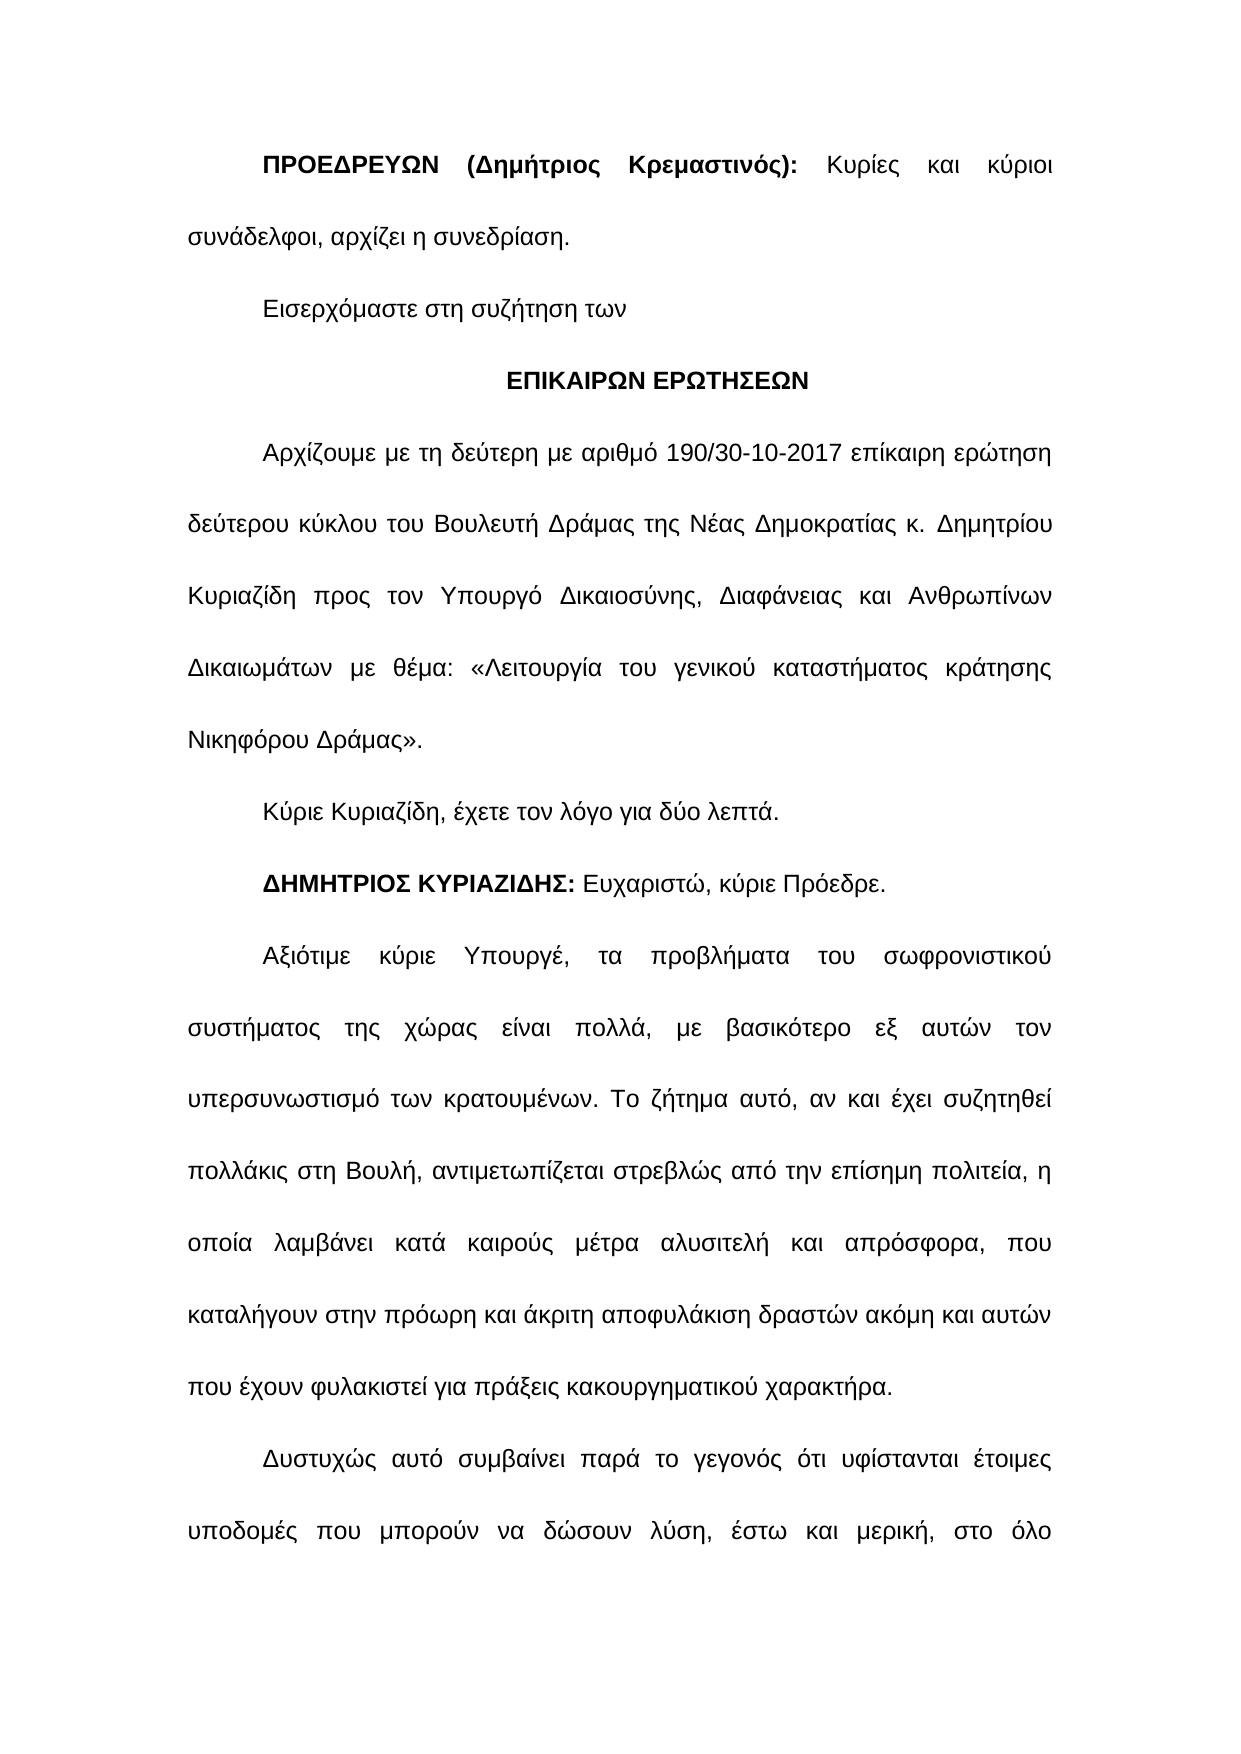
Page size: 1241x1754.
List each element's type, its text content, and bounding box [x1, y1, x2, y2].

text ΠΡΟΕΔΡΕΥΩΝ (Δημήτριος Κρεμαστινός): Κυρίες και κύριοι συνάδελφοι, αρχίζει η συνεδρίαση. [187, 150, 1053, 251]
text Αξιότιμε κύριε Υπουργέ, τα προβλήματα του σωφρονιστικού συστήματος της χώρας είναι πολλά, με βασικότερο εξ αυτών τον υπερσυνωστισμό των κρατουμένων. Το ζήτημα αυτό, αν και έχει συζητηθεί πολλάκις στη Βουλή, αντιμετωπίζεται στρεβλώς από την επίσημη πολιτεία, η οποία λαμβάνει κατά καιρούς μέτρα αλυσιτελή και απρόσφορα, που καταλήγουν στην πρόωρη και άκριτη αποφυλάκιση δραστών ακόμη και αυτών που έχουν φυλακιστεί για πράξεις κακουργηματικού χαρακτήρα. [187, 941, 1053, 1401]
text ΔΗΜΗΤΡΙΟΣ ΚΥΡΙΑΖΙΔΗΣ: Ευχαριστώ, κύριε Πρόεδρε. [187, 869, 1053, 897]
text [187, 1444, 1053, 1544]
text Αρχίζουμε με τη δεύτερη με αριθμό 190/30-10-2017 επίκαιρη ερώτηση δεύτερου κύκλου του Βουλευτή Δράμας της Νέας Δημοκρατίας κ. Δημητρίου Κυριαζίδη προς τον Υπουργό Δικαιοσύνης, Διαφάνειας και Ανθρωπίνων Δικαιωμάτων με θέμα: «Λειτουργία του γενικού καταστήματος κράτησης Νικηφόρου Δράμας». [187, 437, 1053, 754]
text Εισερχόμαστε στη συζήτηση των [187, 294, 1053, 322]
text Κύριε Κυριαζίδη, έχετε τον λόγο για δύο λεπτά. [187, 797, 1053, 826]
text ΕΠΙΚΑΙΡΩΝ ΕΡΩΤΗΣΕΩΝ [187, 366, 1053, 394]
